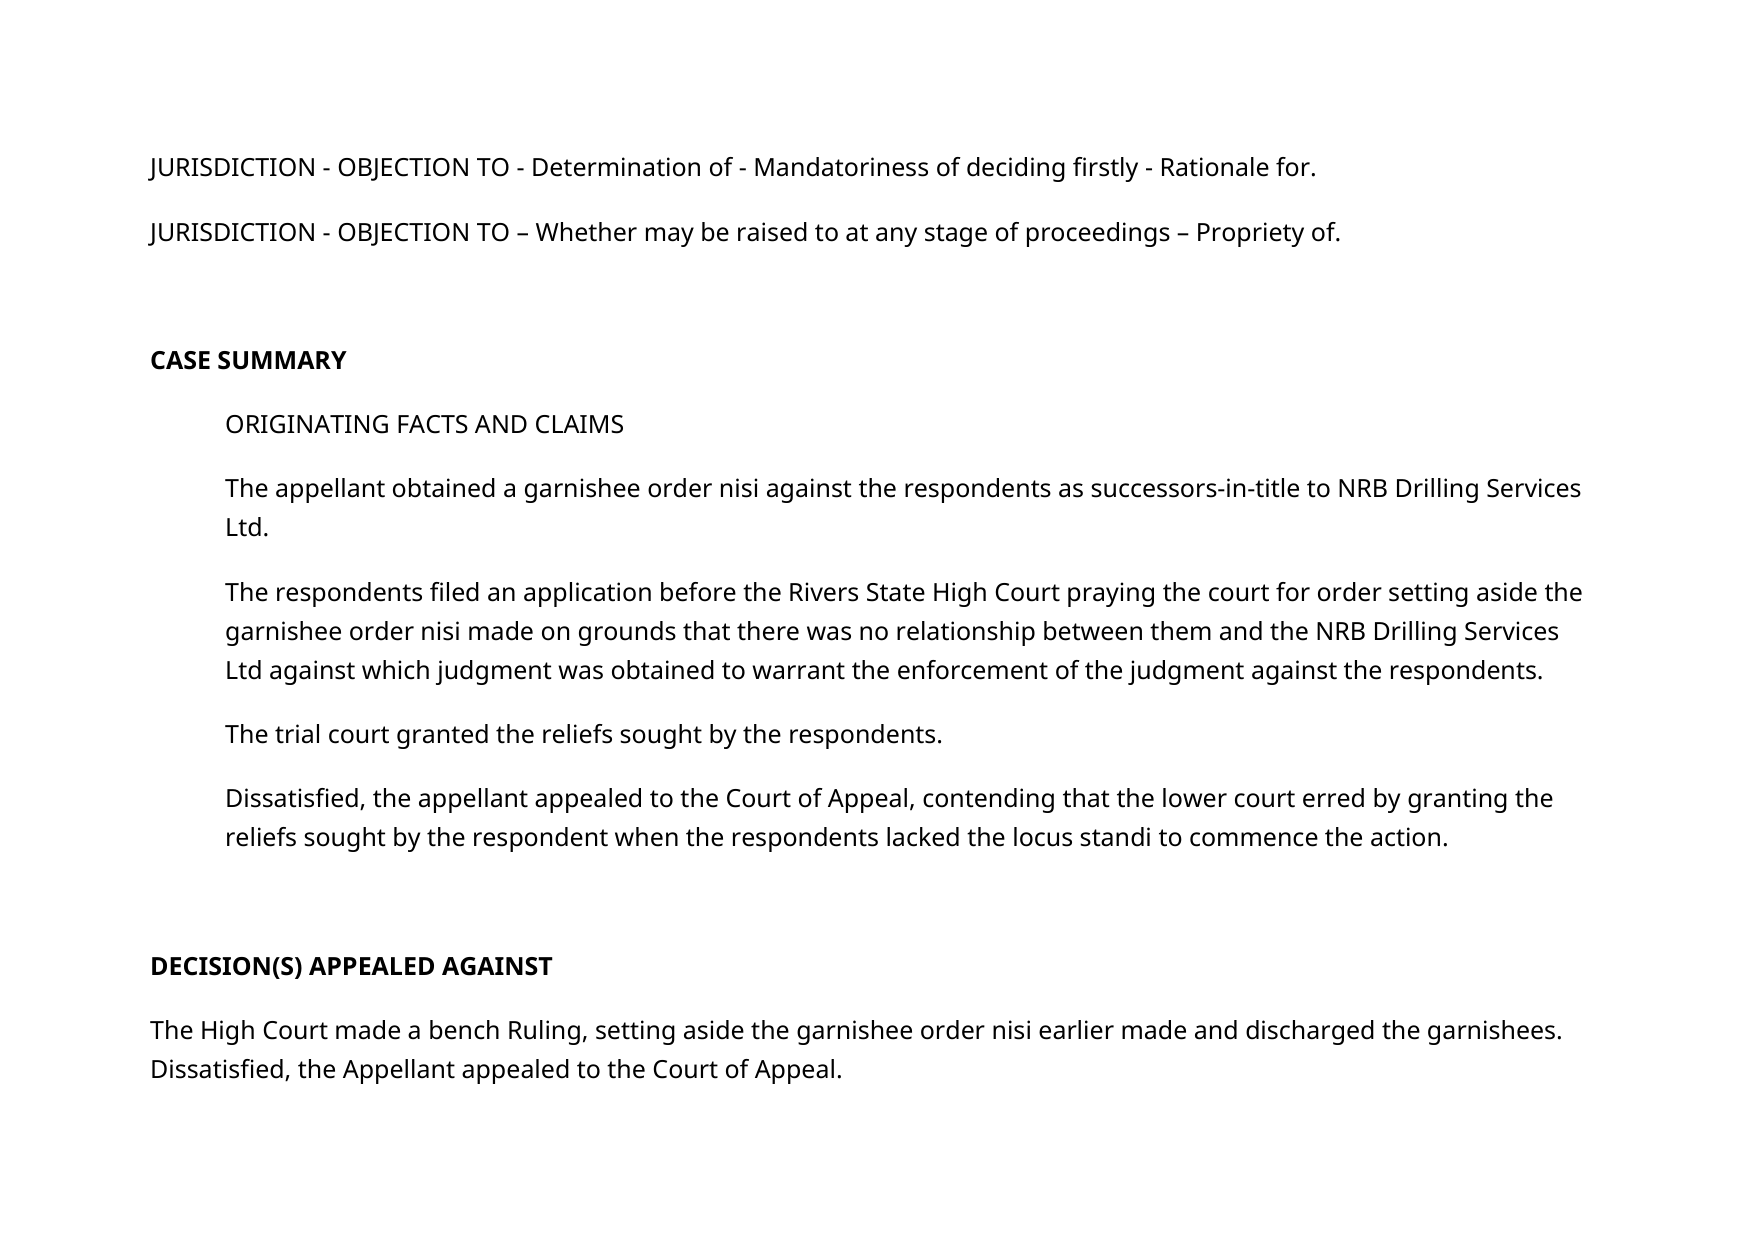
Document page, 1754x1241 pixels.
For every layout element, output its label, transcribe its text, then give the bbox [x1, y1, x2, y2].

text The trial court granted the reliefs sought by the respondents. [225, 717, 1604, 751]
text DECISION(S) APPEALED AGAINST [150, 948, 1604, 982]
text The High Court made a bench Ruling, setting aside the garnishee order nisi earlier made and discharged the garnishees. Dissatisfied, the Appellant appealed to the Court of Appeal. [150, 1012, 1604, 1086]
text JURISDICTION - OBJECTION TO - Determination of - Mandatoriness of deciding firstly - Rationale for. [150, 150, 1604, 184]
text ORIGINATING FACTS AND CLAIMS [225, 407, 1604, 441]
text The appellant obtained a garnishee order nisi against the respondents as successors-in-title to NRB Drilling Services Ltd. [225, 471, 1604, 544]
text CASE SUMMARY [150, 342, 1604, 377]
text Dissatisfied, the appellant appealed to the Court of Appeal, contending that the lower court erred by granting the reliefs sought by the respondent when the respondents lacked the locus standi to commence the action. [225, 781, 1604, 854]
text JURISDICTION - OBJECTION TO – Whether may be raised to at any stage of proceedings – Propriety of. [150, 214, 1604, 248]
text The respondents filed an application before the Rivers State High Court praying the court for order setting aside the garnishee order nisi made on grounds that there was no relationship between them and the NRB Drilling Services Ltd against which judgment was obtained to warrant the enforcement of the judgment against the respondents. [225, 574, 1604, 687]
